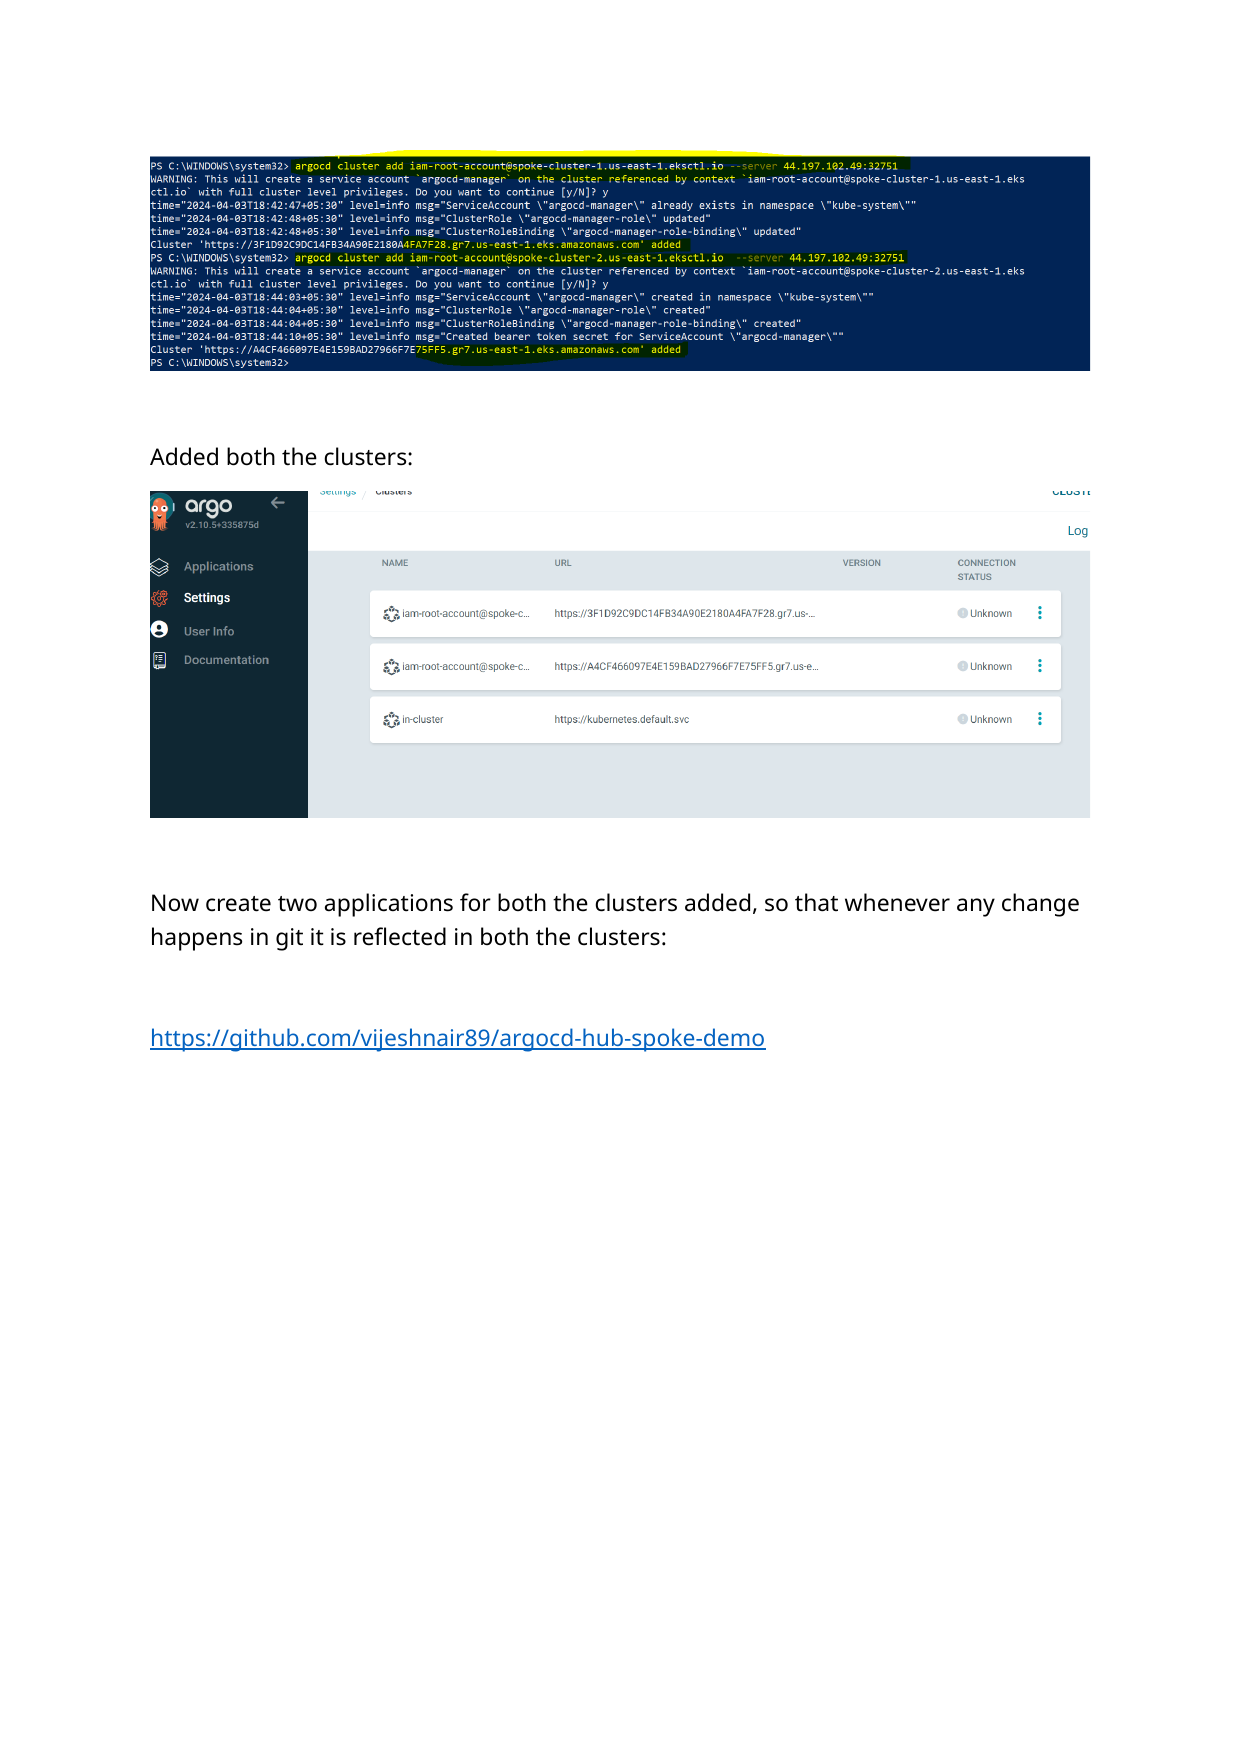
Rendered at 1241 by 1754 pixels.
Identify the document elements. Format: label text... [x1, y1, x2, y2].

picture [150, 491, 1091, 818]
picture [150, 150, 1091, 371]
text Now create two applications for both the clusters added, so that whenever any change happens in git it is reflected in both the clusters: [150, 887, 1090, 952]
text https://github.com/vijeshnair89/argocd-hub-spoke-demo [150, 1022, 1090, 1053]
text Added both the clusters: [150, 441, 1090, 472]
